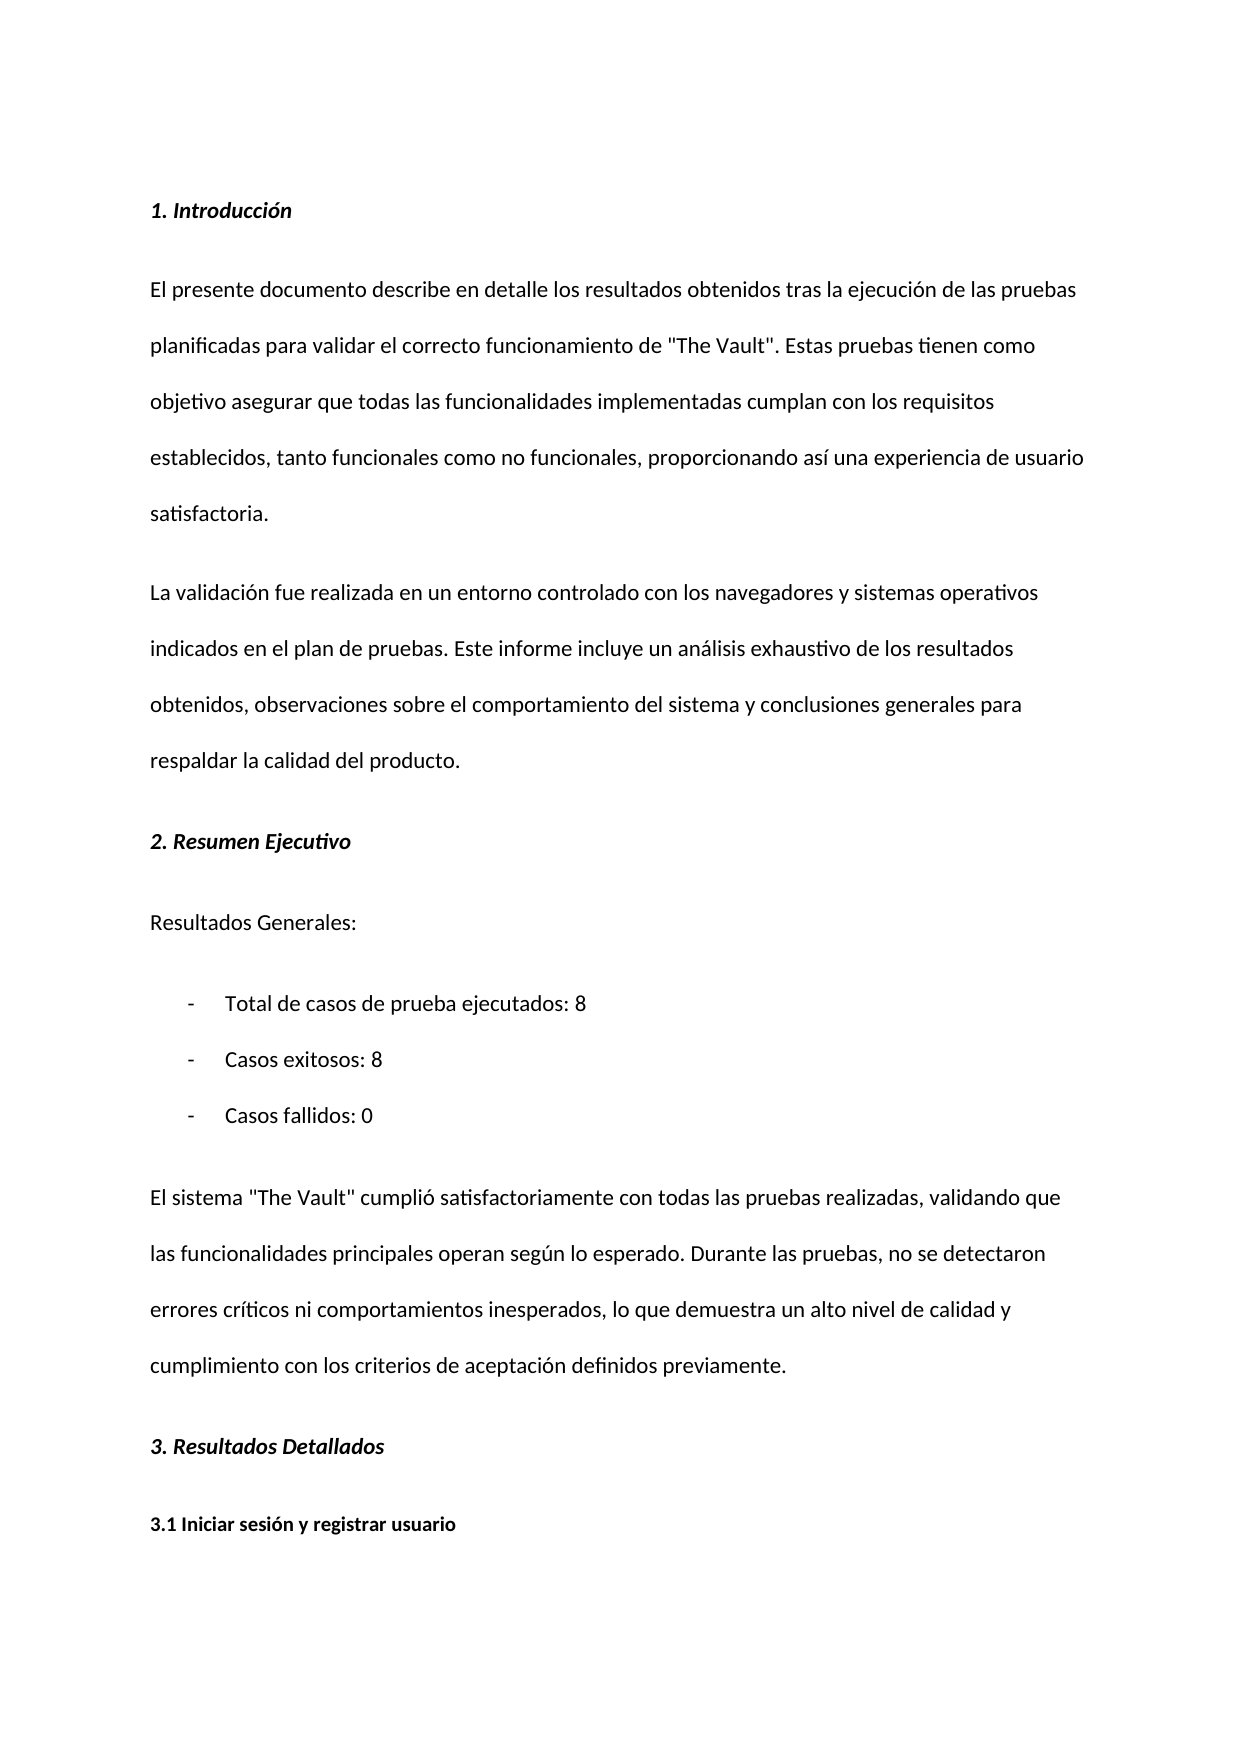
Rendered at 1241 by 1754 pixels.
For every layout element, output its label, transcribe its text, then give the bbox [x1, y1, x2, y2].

list Casos fallidos: 0 [187, 1102, 1090, 1130]
text El sistema "The Vault" cumplió satisfactoriamente con todas las pruebas realizadas, validando que las funcionalidades principales operan según lo esperado. Durante las pruebas, no se detectaron errores críticos ni comportamientos inesperados, lo que demuestra un alto nivel de calidad y cumplimiento con los criterios de aceptación definidos previamente. [150, 1183, 1090, 1379]
text Resultados Generales: [150, 908, 1090, 937]
subtitle 3.1 Iniciar sesión y registrar usuario [150, 1511, 1090, 1536]
subtitle 1. Introducción [150, 196, 1090, 224]
subtitle 3. Resultados Detallados [150, 1432, 1090, 1460]
list Total de casos de prueba ejecutados: 8 [187, 989, 1090, 1018]
subtitle 2. Resumen Ejecutivo [150, 827, 1090, 856]
subtitle El presente documento describe en detalle los resultados obtenidos tras la ejecución de las pruebas planificadas para validar el correcto funcionamiento de "The Vault". Estas pruebas tienen como objetivo asegurar que todas las funcionalidades implementadas cumplan con los requisitos establecidos, tanto funcionales como no funcionales, proporcionando así una experiencia de usuario satisfactoria. [150, 275, 1090, 527]
subtitle La validación fue realizada en un entorno controlado con los navegadores y sistemas operativos indicados en el plan de pruebas. Este informe incluye un análisis exhaustivo de los resultados obtenidos, observaciones sobre el comportamiento del sistema y conclusiones generales para respaldar la calidad del producto. [150, 578, 1090, 774]
list Casos exitosos: 8 [187, 1046, 1090, 1074]
